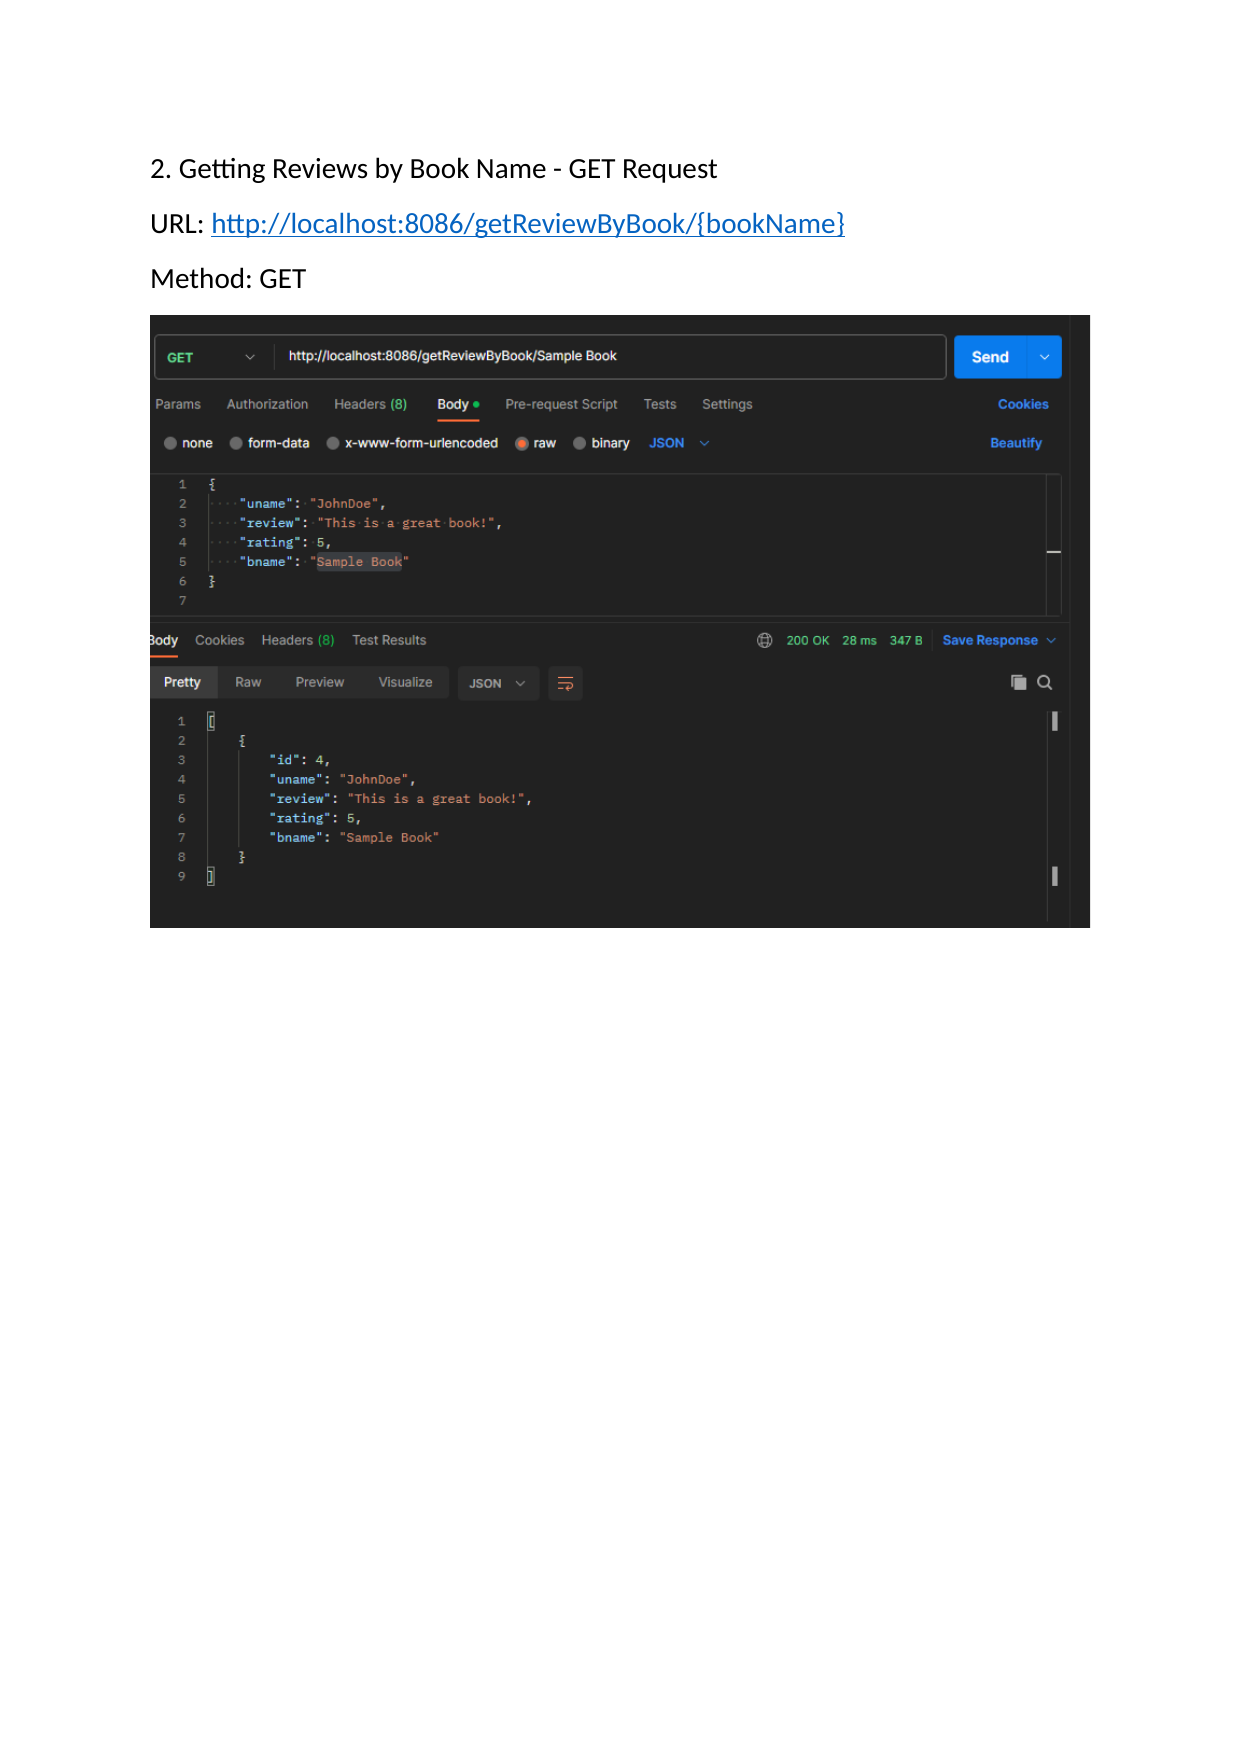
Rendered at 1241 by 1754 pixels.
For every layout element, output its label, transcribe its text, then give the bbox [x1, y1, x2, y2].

text 2. Getting Reviews by Book Name - GET Request [150, 150, 1090, 186]
text Method: GET [150, 260, 1090, 296]
picture [150, 315, 1091, 928]
text URL: http://localhost:8086/getReviewByBook/{bookName} [150, 205, 1090, 241]
